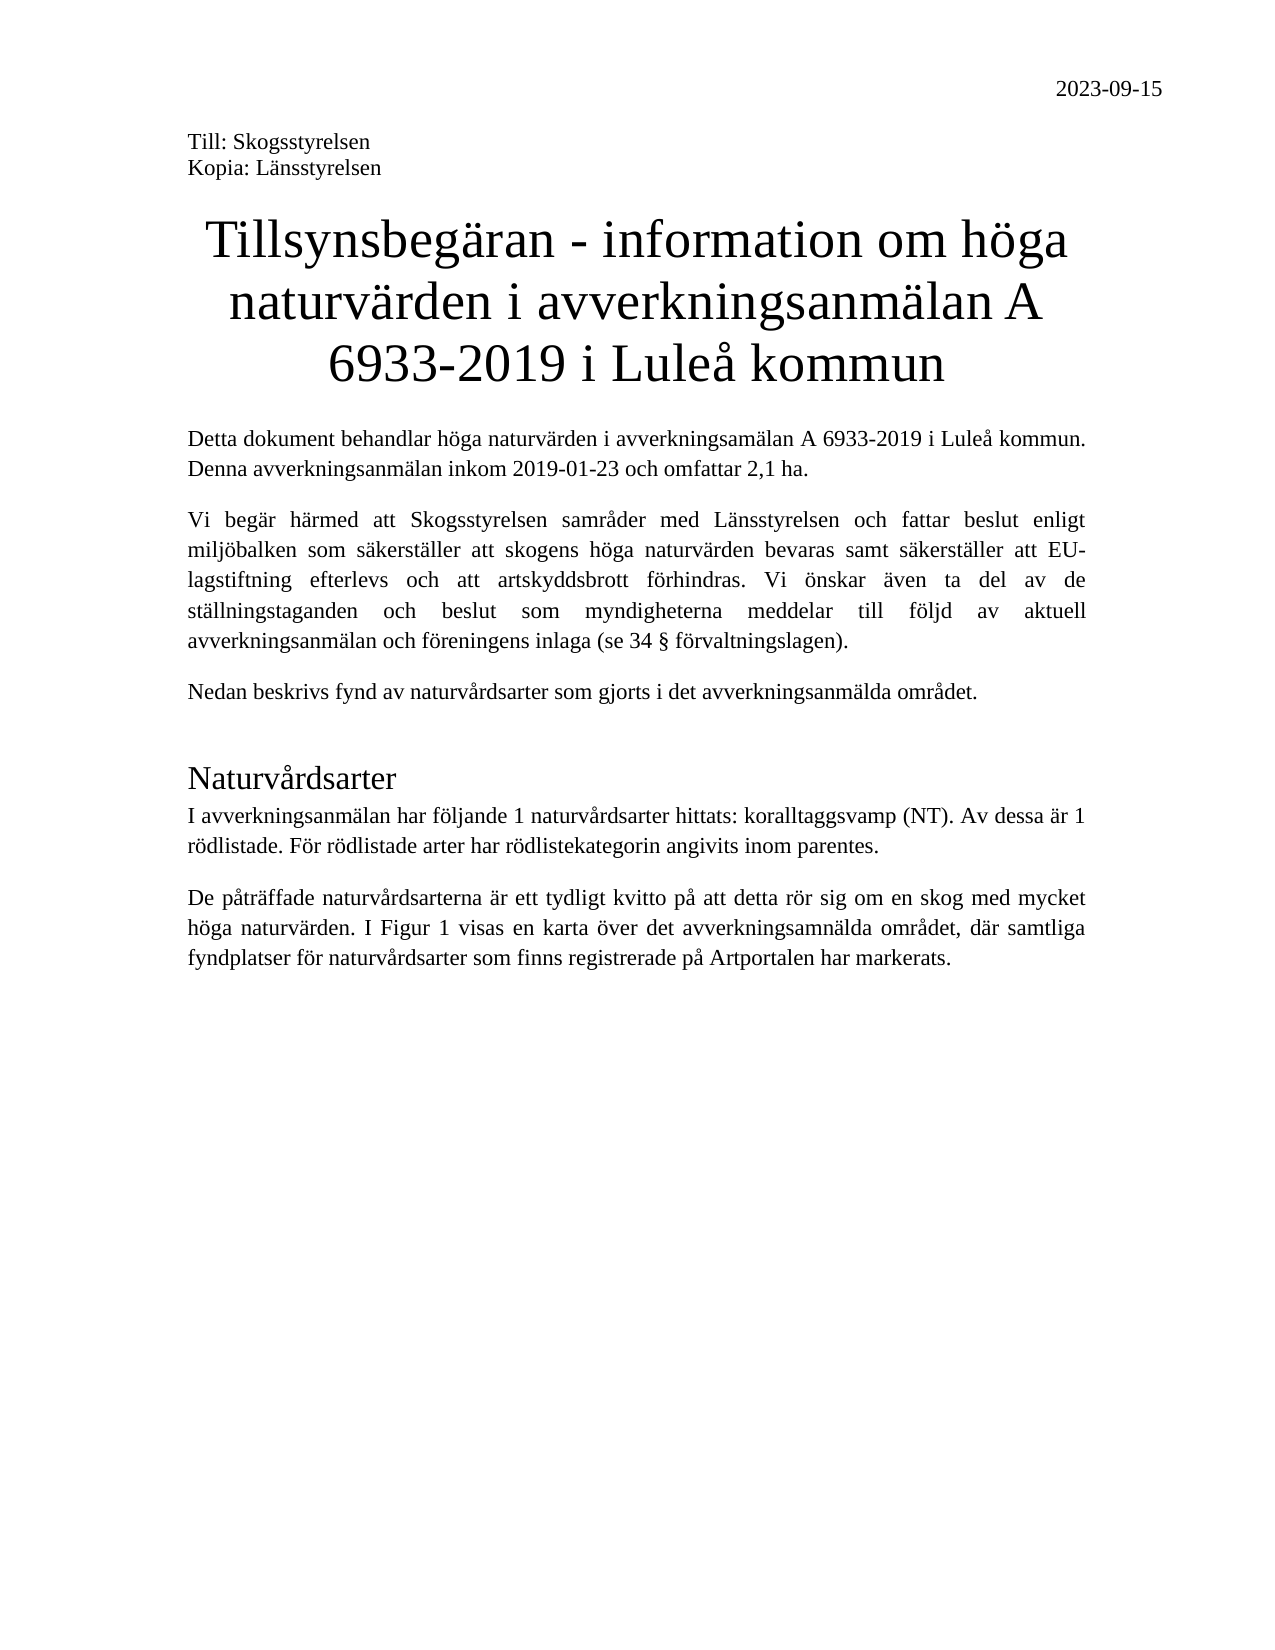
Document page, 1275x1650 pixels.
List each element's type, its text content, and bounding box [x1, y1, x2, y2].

text Detta dokument behandlar höga naturvärden i avverkningsamälan A 6933-2019 i Luleå kommun. Denna avverkningsanmälan inkom 2019-01-23 och omfattar 2,1 ha. [187, 425, 1087, 481]
text Nedan beskrivs fynd av naturvårdsarter som gjorts i det avverkningsanmälda området. [187, 678, 1087, 704]
title Tillsynsbegäran - information om höga naturvärden i avverkningsanmälan A 6933-2019 i Luleå kommun [187, 207, 1087, 394]
text I avverkningsanmälan har följande 1 naturvårdsarter hittats: koralltaggsvamp (NT). Av dessa är 1 rödlistade. För rödlistade arter har rödlistekategorin angivits inom parentes. [187, 802, 1087, 859]
subtitle Naturvårdsarter [187, 758, 1087, 797]
text Vi begär härmed att Skogsstyrelsen samråder med Länsstyrelsen och fattar beslut enligt miljöbalken som säkerställer att skogens höga naturvärden bevaras samt säkerställer att EU-lagstiftning efterlevs och att artskyddsbrott förhindras. Vi önskar även ta del av de ställningstaganden och beslut som myndigheterna meddelar till följd av aktuell avverkningsanmälan och föreningens inlaga (se 34 § förvaltningslagen). [187, 506, 1087, 653]
text De påträffade naturvårdsarterna är ett tydligt kvitto på att detta rör sig om en skog med mycket höga naturvärden. I Figur 1 visas en karta över det avverkningsamnälda området, där samtliga fyndplatser för naturvårdsarter som finns registrerade på Artportalen har markerats. [187, 883, 1087, 970]
